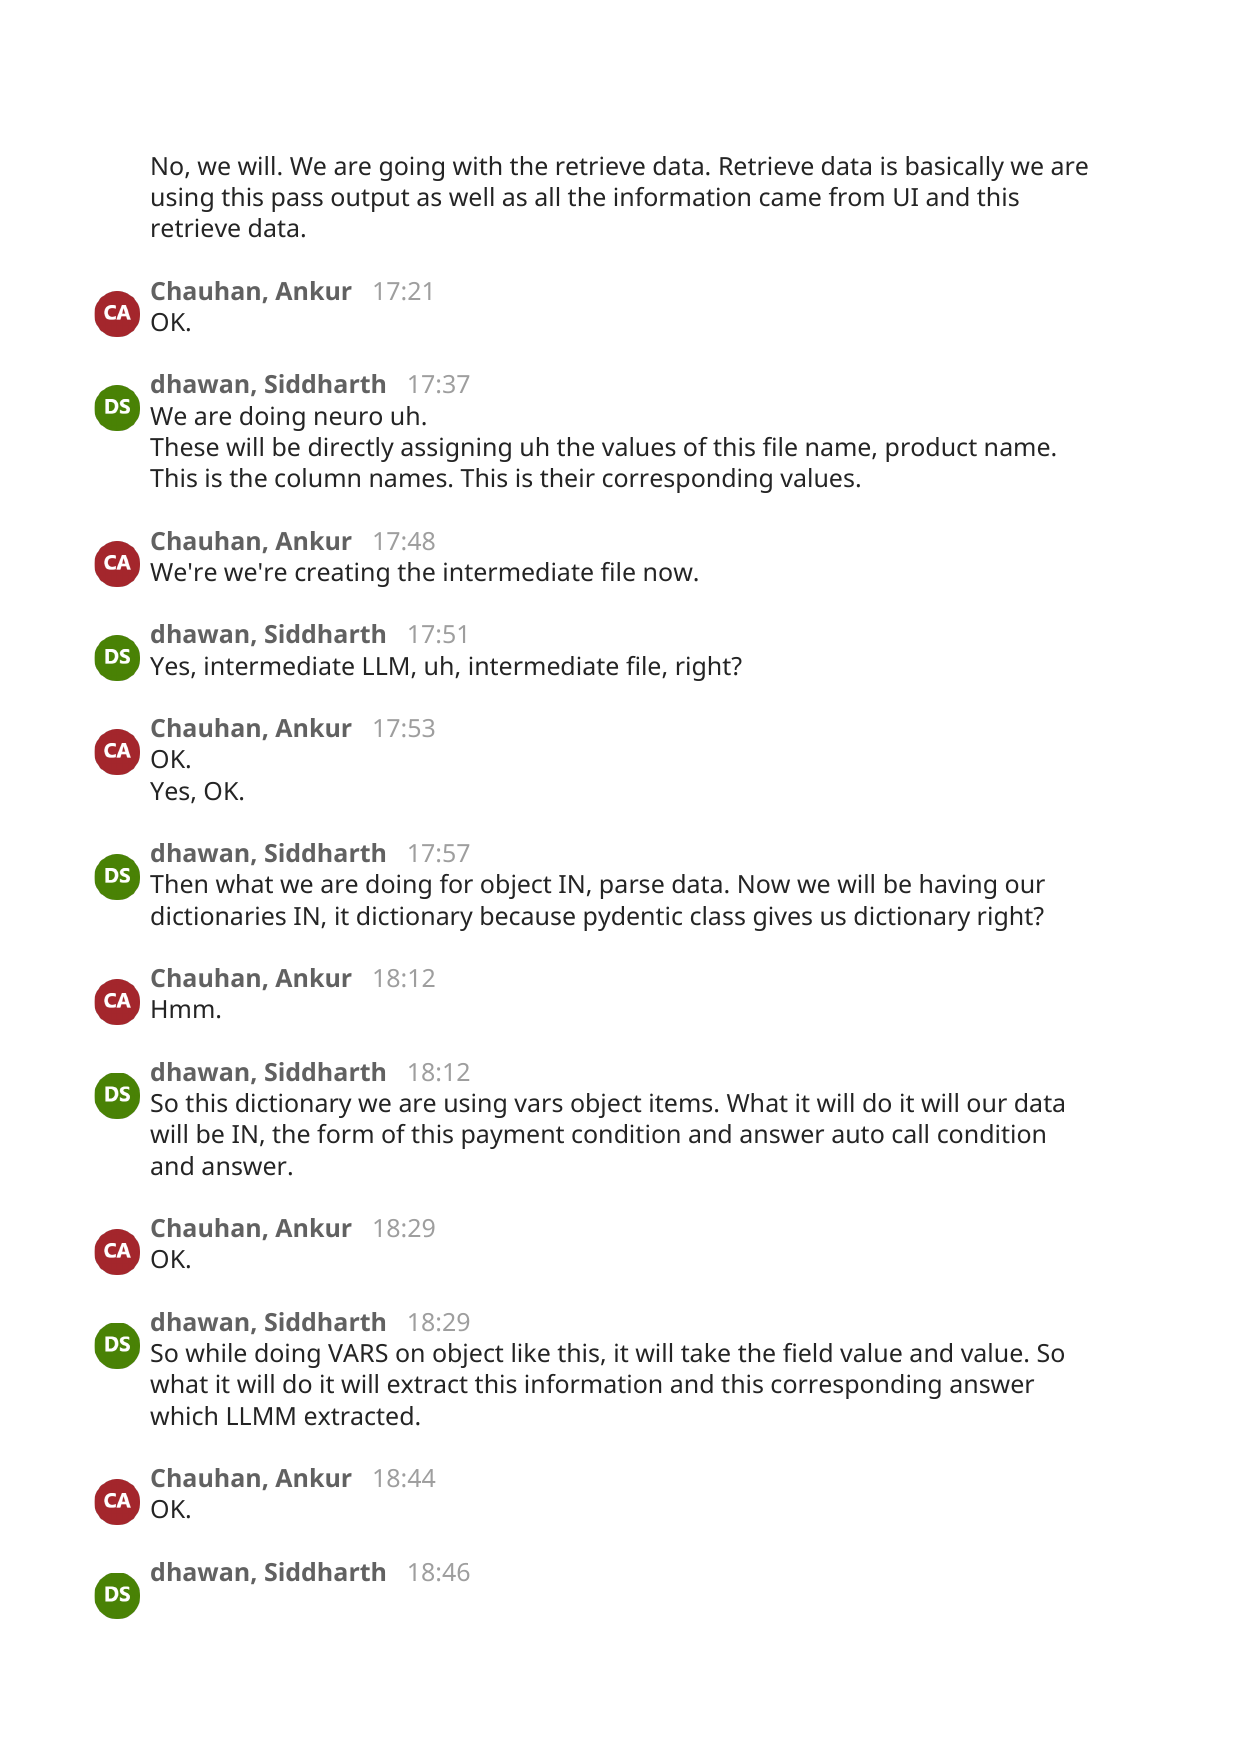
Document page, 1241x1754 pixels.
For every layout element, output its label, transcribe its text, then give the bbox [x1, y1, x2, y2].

picture [94, 635, 140, 681]
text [150, 1525, 1090, 1587]
picture [94, 854, 140, 900]
picture [94, 1323, 140, 1369]
picture [94, 1073, 140, 1119]
picture [94, 541, 140, 587]
picture [94, 729, 140, 775]
text Chauhan, Ankur 18:12 Hmm. [150, 931, 1090, 1025]
text Chauhan, Ankur 17:53 OK. Yes, OK. [150, 681, 1090, 806]
picture [94, 291, 140, 337]
picture [94, 385, 140, 431]
text Chauhan, Ankur 17:48 We're we're creating the intermediate file now. [150, 494, 1090, 587]
picture [94, 1479, 140, 1525]
picture [94, 1573, 140, 1619]
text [150, 150, 1090, 244]
text Chauhan, Ankur 18:29 OK. [150, 1181, 1090, 1275]
text dhawan, Siddharth 18:29 So while doing VARS on object like this, it will take the field value and value. So what it will do it will extract this information and this corresponding answer which LLMM extracted. [150, 1275, 1090, 1431]
picture [94, 1229, 140, 1275]
text Chauhan, Ankur 17:21 OK. [150, 244, 1090, 337]
text dhawan, Siddharth 18:12 So this dictionary we are using vars object items. What it will do it will our data will be IN, the form of this payment condition and answer auto call condition and answer. [150, 1025, 1090, 1181]
text dhawan, Siddharth 17:51 Yes, intermediate LLM, uh, intermediate file, right? [150, 587, 1090, 681]
text Chauhan, Ankur 18:44 OK. [150, 1431, 1090, 1525]
picture [94, 979, 140, 1025]
text dhawan, Siddharth 17:57 Then what we are doing for object IN, parse data. Now we will be having our dictionaries IN, it dictionary because pydentic class gives us dictionary right? [150, 806, 1090, 931]
text dhawan, Siddharth 17:37 We are doing neuro uh. These will be directly assigning uh the values of this file name, product name. This is the column names. This is their corresponding values. [150, 337, 1090, 494]
